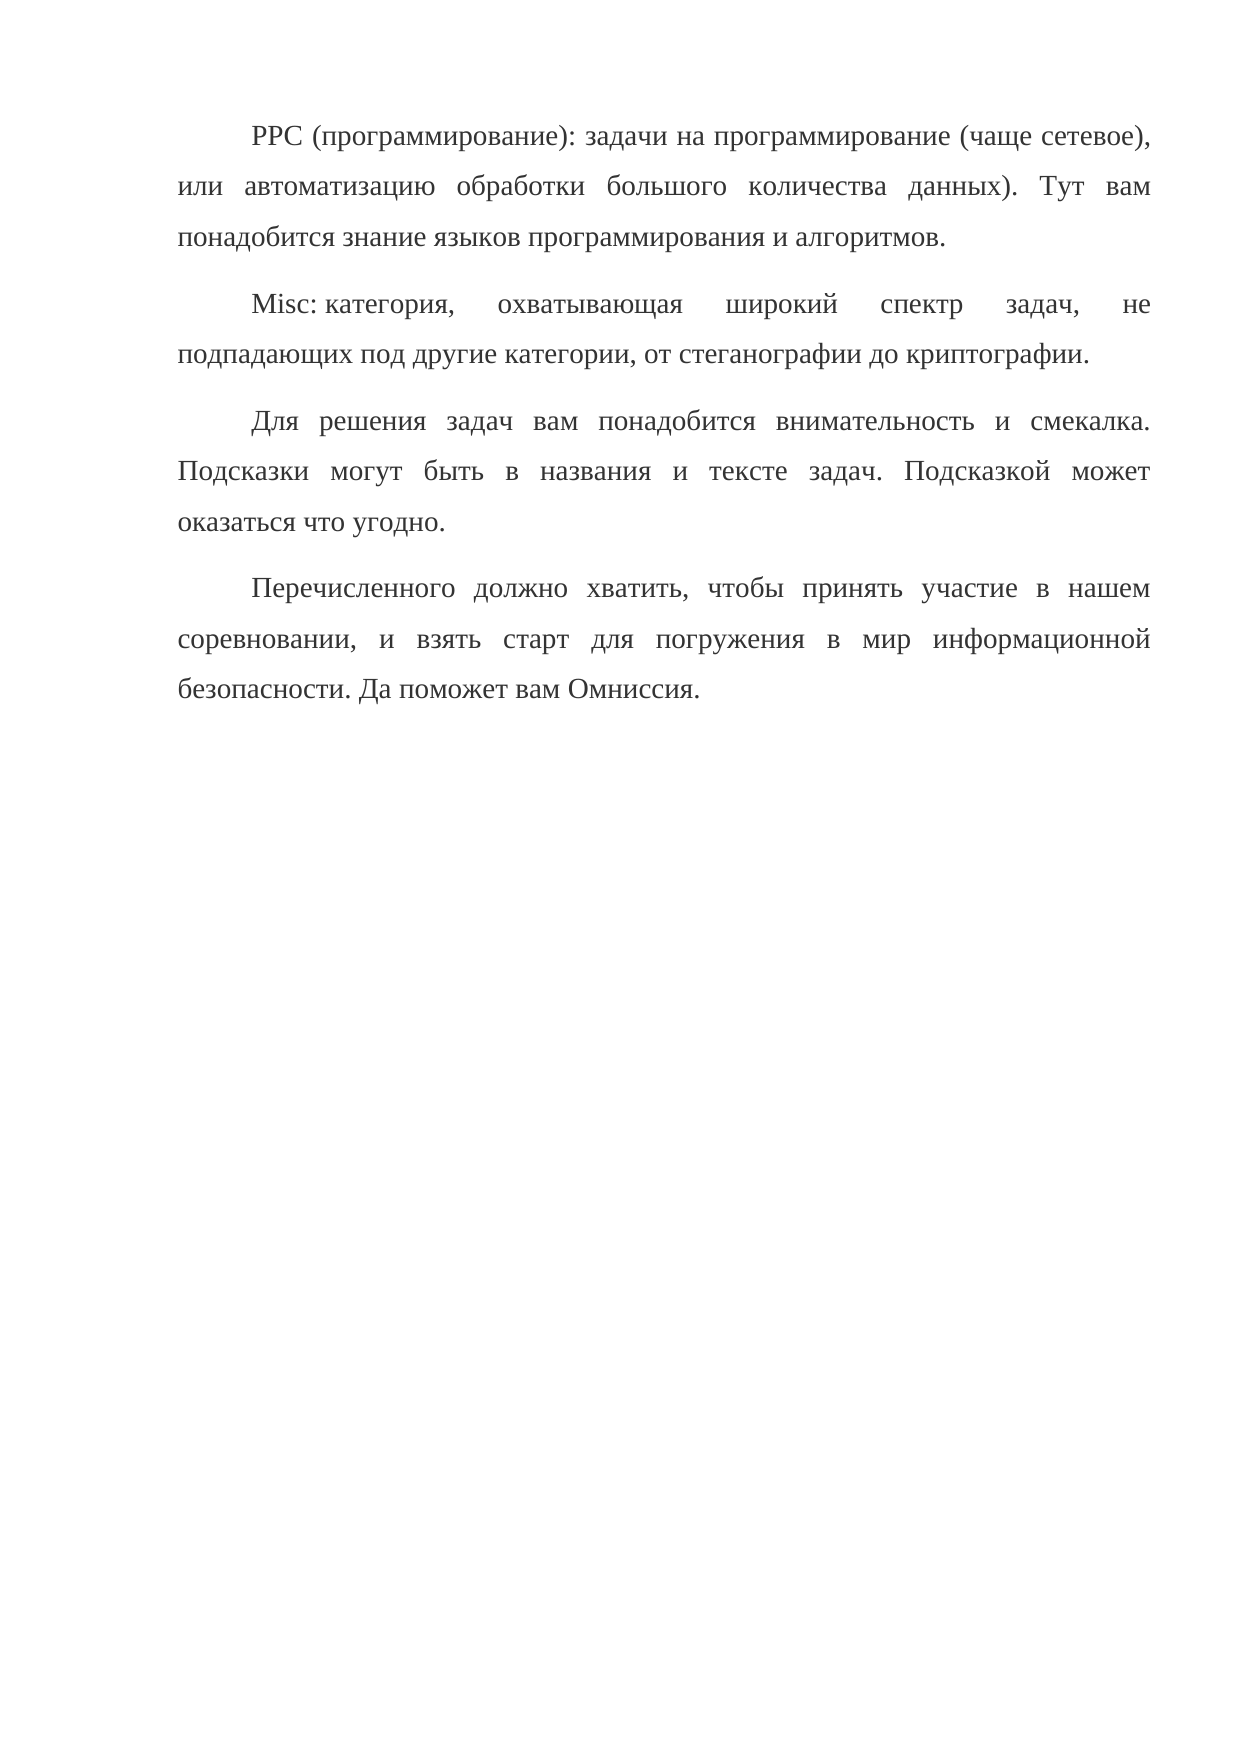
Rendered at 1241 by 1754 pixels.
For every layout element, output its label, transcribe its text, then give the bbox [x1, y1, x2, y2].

text Для решения задач вам понадобится внимательность и смекалка. Подсказки могут быть в названия и тексте задач. Подсказкой может оказаться что угодно. [177, 403, 1152, 453]
text PPC (программирование): задачи на программирование (чаще сетевое), или автоматизацию обработки большого количества данных). Тут вам понадобится знание языков программирования и алгоритмов. [177, 202, 1152, 252]
text Перечисленного должно хватить, чтобы принять участие в нашем соревновании, и взять старт для погружения в мир информационной безопасности. Да поможет вам Омниссия. [177, 654, 1152, 705]
text Для решения задач вам понадобится внимательность и смекалка. Подсказки могут быть в названия и тексте задач. Подсказкой может оказаться что угодно. [177, 487, 1152, 537]
text Misc: категория, охватывающая широкий спектр задач, не подпадающих под другие категории, от стеганографии до криптографии. [177, 286, 1152, 369]
text Перечисленного должно хватить, чтобы принять участие в нашем соревновании, и взять старт для погружения в мир информационной безопасности. Да поможет вам Омниссия. [177, 571, 1152, 621]
text PPC (программирование): задачи на программирование (чаще сетевое), или автоматизацию обработки большого количества данных). Тут вам понадобится знание языков программирования и алгоритмов. [177, 118, 1152, 169]
